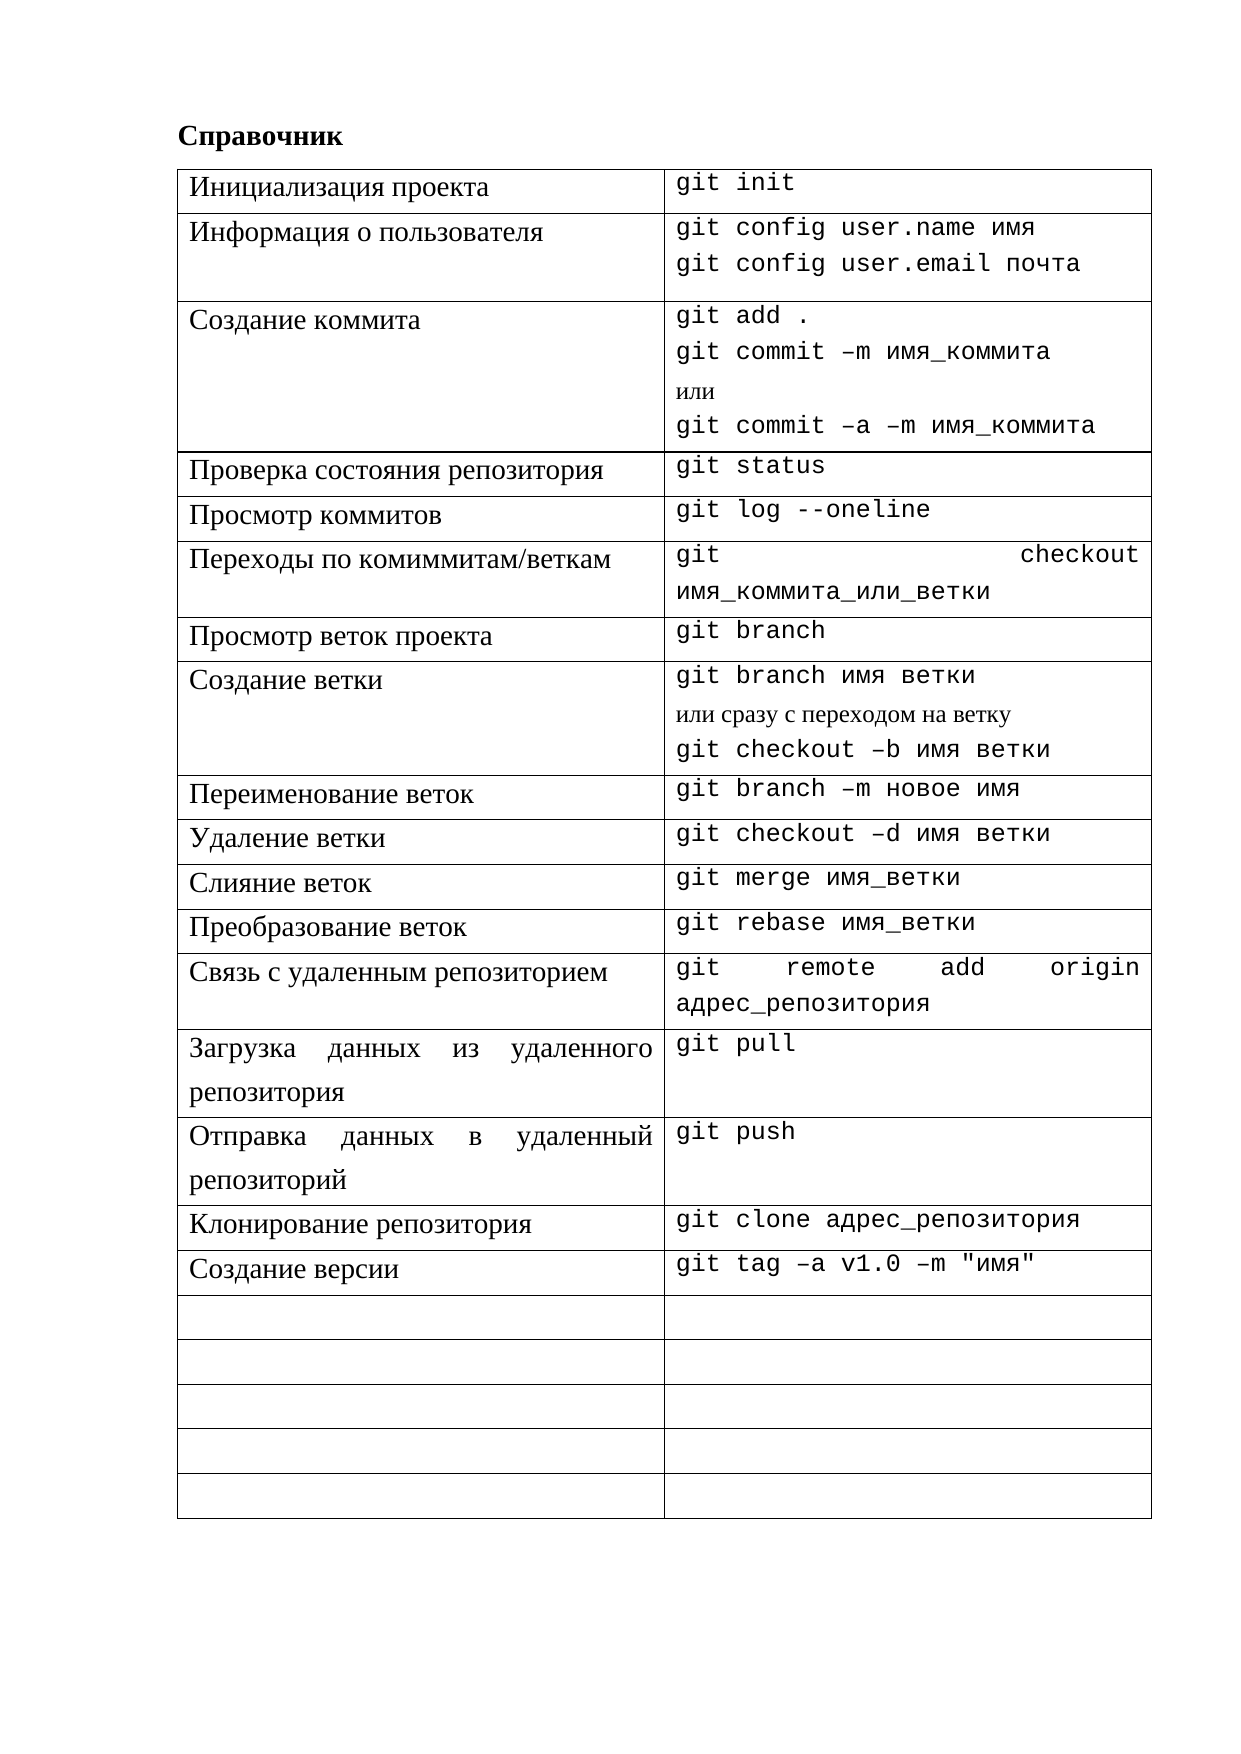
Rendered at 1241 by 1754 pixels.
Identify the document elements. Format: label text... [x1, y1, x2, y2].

table_cell [178, 1296, 664, 1339]
table_cell git checkout –d имя ветки [665, 820, 1151, 864]
text Справочник [177, 118, 1152, 152]
table_cell Клонирование репозитория [178, 1206, 664, 1250]
table_cell Переименование веток [178, 776, 664, 819]
table_cell [665, 1385, 1151, 1428]
table_cell git add . git commit –m имя_коммита или git commit –a –m имя_коммита [665, 302, 1151, 451]
table_cell Просмотр веток проекта [178, 618, 664, 661]
table_cell git status [665, 453, 1151, 496]
table_cell [178, 1385, 664, 1428]
table_cell git clone адрес_репозитория [665, 1206, 1151, 1250]
table_cell [178, 1474, 664, 1517]
table_cell [665, 1296, 1151, 1339]
table_cell Связь с удаленным репозиторием [178, 954, 664, 1029]
table_cell [665, 1474, 1151, 1517]
table_cell Загрузка данных из удаленного репозитория [178, 1030, 664, 1117]
table_cell Просмотр коммитов [178, 497, 664, 541]
table_cell Проверка состояния репозитория [178, 453, 664, 496]
table_cell [665, 1429, 1151, 1473]
table_cell Преобразование веток [178, 910, 664, 953]
table_cell git pull [665, 1030, 1151, 1117]
table_cell git branch –m новое имя [665, 776, 1151, 819]
table_cell Удаление ветки [178, 820, 664, 864]
table_cell Создание коммита [178, 302, 664, 451]
table_header Инициализация проекта [178, 170, 664, 213]
table_cell git tag –a v1.0 –m "имя" [665, 1251, 1151, 1294]
table_cell [178, 1429, 664, 1473]
table_cell [178, 1340, 664, 1384]
table_header git init [665, 170, 1151, 213]
table_cell git checkout имя_коммита_или_ветки [665, 542, 1151, 617]
table_cell Слияние веток [178, 865, 664, 908]
table_cell Информация о пользователя [178, 214, 664, 301]
table_cell [665, 1340, 1151, 1384]
table_cell git rebase имя_ветки [665, 910, 1151, 953]
table_cell Отправка данных в удаленный репозиторий [178, 1118, 664, 1205]
table_cell git log --oneline [665, 497, 1151, 541]
table_cell Создание версии [178, 1251, 664, 1294]
table_cell git remote add origin адрес_репозитория [665, 954, 1151, 1029]
table_cell Создание ветки [178, 662, 664, 775]
table_cell Переходы по комиммитам/веткам [178, 542, 664, 617]
table_cell git merge имя_ветки [665, 865, 1151, 908]
table_cell git config user.name имя git config user.email почта [665, 214, 1151, 301]
table_cell git branch [665, 618, 1151, 661]
table_cell git push [665, 1118, 1151, 1205]
table_cell git branch имя ветки или сразу с переходом на ветку git checkout –b имя ветки [665, 662, 1151, 775]
